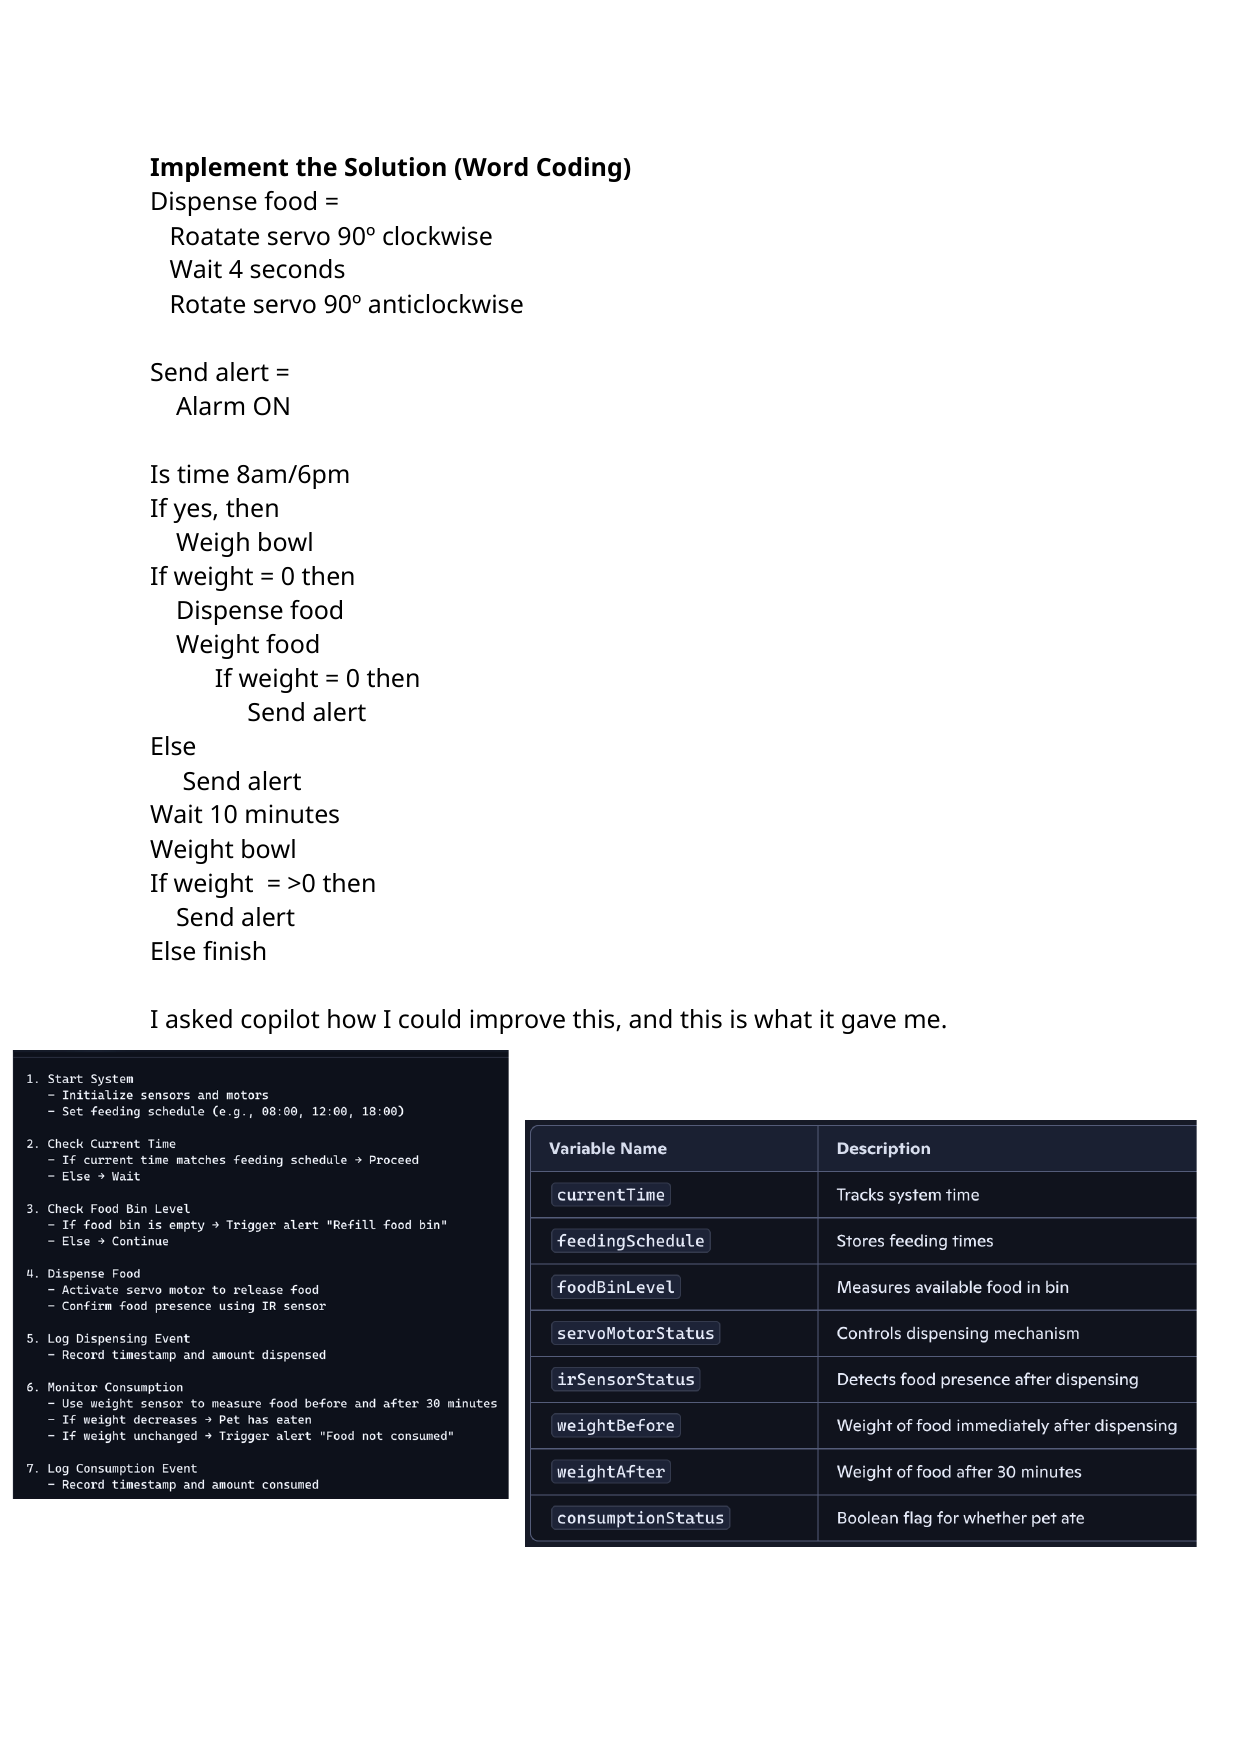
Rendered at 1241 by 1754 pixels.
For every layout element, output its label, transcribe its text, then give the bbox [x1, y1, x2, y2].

picture [525, 1120, 1197, 1547]
text Weight bowl [150, 831, 1090, 865]
text Else finish [150, 933, 1090, 967]
text If weight = 0 then [150, 559, 1090, 593]
text If weight = 0 then [150, 661, 1090, 695]
text Dispense food [150, 593, 1090, 627]
text Send alert [150, 763, 1090, 797]
text Send alert [150, 899, 1090, 933]
text Wait 10 minutes [150, 797, 1090, 831]
text If yes, then [150, 491, 1090, 525]
text Weigh bowl [150, 525, 1090, 559]
text Weight food [150, 627, 1090, 661]
text Alarm ON [150, 388, 1090, 422]
text Roatate servo 90º clockwise [150, 218, 1090, 252]
text Send alert [150, 695, 1090, 729]
text Else [150, 729, 1090, 763]
text Is time 8am/6pm [150, 457, 1090, 491]
text Implement the Solution (Word Coding) [150, 150, 1090, 184]
text Rotate servo 90º anticlockwise [150, 286, 1090, 320]
text I asked copilot how I could improve this, and this is what it gave me. [150, 1002, 1090, 1036]
text If weight = >0 then [150, 865, 1090, 899]
text Dispense food = [150, 184, 1090, 218]
text Send alert = [150, 354, 1090, 388]
picture [12, 1050, 509, 1499]
text Wait 4 seconds [150, 252, 1090, 286]
